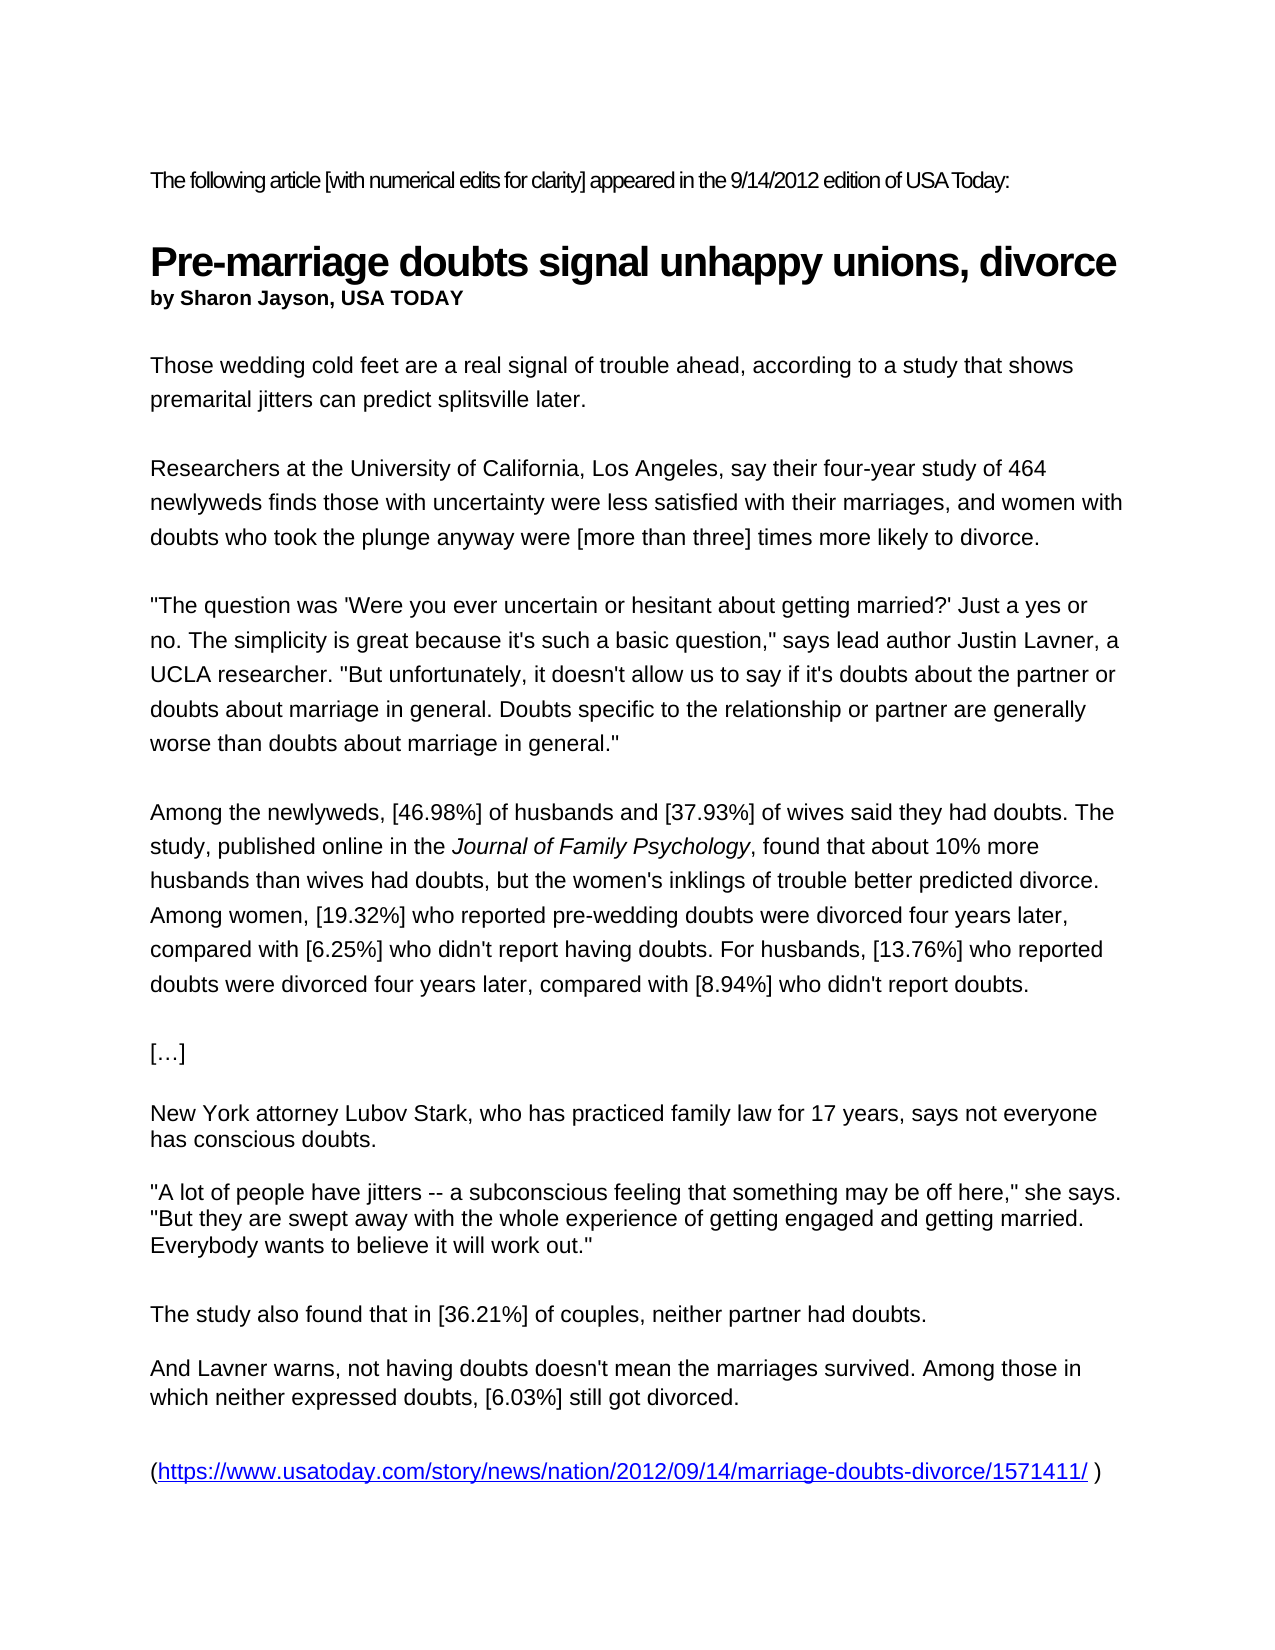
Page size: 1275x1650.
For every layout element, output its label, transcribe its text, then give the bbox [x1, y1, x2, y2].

text The following article [with numerical edits for clarity] appeared in the 9/14/2012 edition of USA Today: [150, 150, 1125, 194]
text Among women, [19.32%] who reported pre-wedding doubts were divorced four years later, compared with [6.25%] who didn't report having doubts. For husbands, [13.76%] who reported doubts were divorced four years later, compared with [8.94%] who didn't report doubts. [150, 894, 1125, 997]
text The study also found that in [36.21%] of couples, neither partner had doubts. [150, 1292, 1125, 1327]
text "A lot of people have jitters -- a subconscious feeling that something may be off here," she says. "But they are swept away with the whole experience of getting engaged and getting married. Everybody wants to believe it will work out." [150, 1179, 1125, 1258]
text (https://www.usatoday.com/story/news/nation/2012/09/14/marriage-doubts-divorce/1571411/ ) [150, 1441, 1125, 1484]
text Among the newlyweds, [46.98%] of husbands and [37.93%] of wives said they had doubts. The study, published online in the Journal of Family Psychology, found that about 10% more husbands than wives had doubts, but the women's inklings of trouble better predicted divorce. [150, 791, 1125, 894]
text […] [150, 1031, 1125, 1066]
text And Lavner warns, not having doubts doesn't mean the marriages survived. Among those in which neither expressed doubts, [6.03%] still got divorced. [150, 1355, 1125, 1410]
text "The question was 'Were you ever uncertain or hesitant about getting married?' Just a yes or no. The simplicity is great because it's such a basic question," says lead author Justin Lavner, a UCLA researcher. "But unfortunately, it doesn't allow us to say if it's doubts about the partner or doubts about marriage in general. Doubts specific to the relationship or partner are generally worse than doubts about marriage in general." [150, 584, 1125, 756]
text New York attorney Lubov Stark, who has practiced family law for 17 years, says not everyone has conscious doubts. [150, 1100, 1125, 1153]
text Researchers at the University of California, Los Angeles, say their four-year study of 464 newlyweds finds those with uncertainty were less satisfied with their marriages, and women with doubts who took the plunge anyway were [more than three] times more likely to divorce. [150, 447, 1125, 550]
text Those wedding cold feet are a real signal of trouble ahead, according to a study that shows premarital jitters can predict splitsville later. [150, 344, 1125, 412]
text Pre-marriage doubts signal unhappy unions, divorce [150, 237, 1125, 285]
text by Sharon Jayson, USA TODAY [150, 285, 1125, 309]
